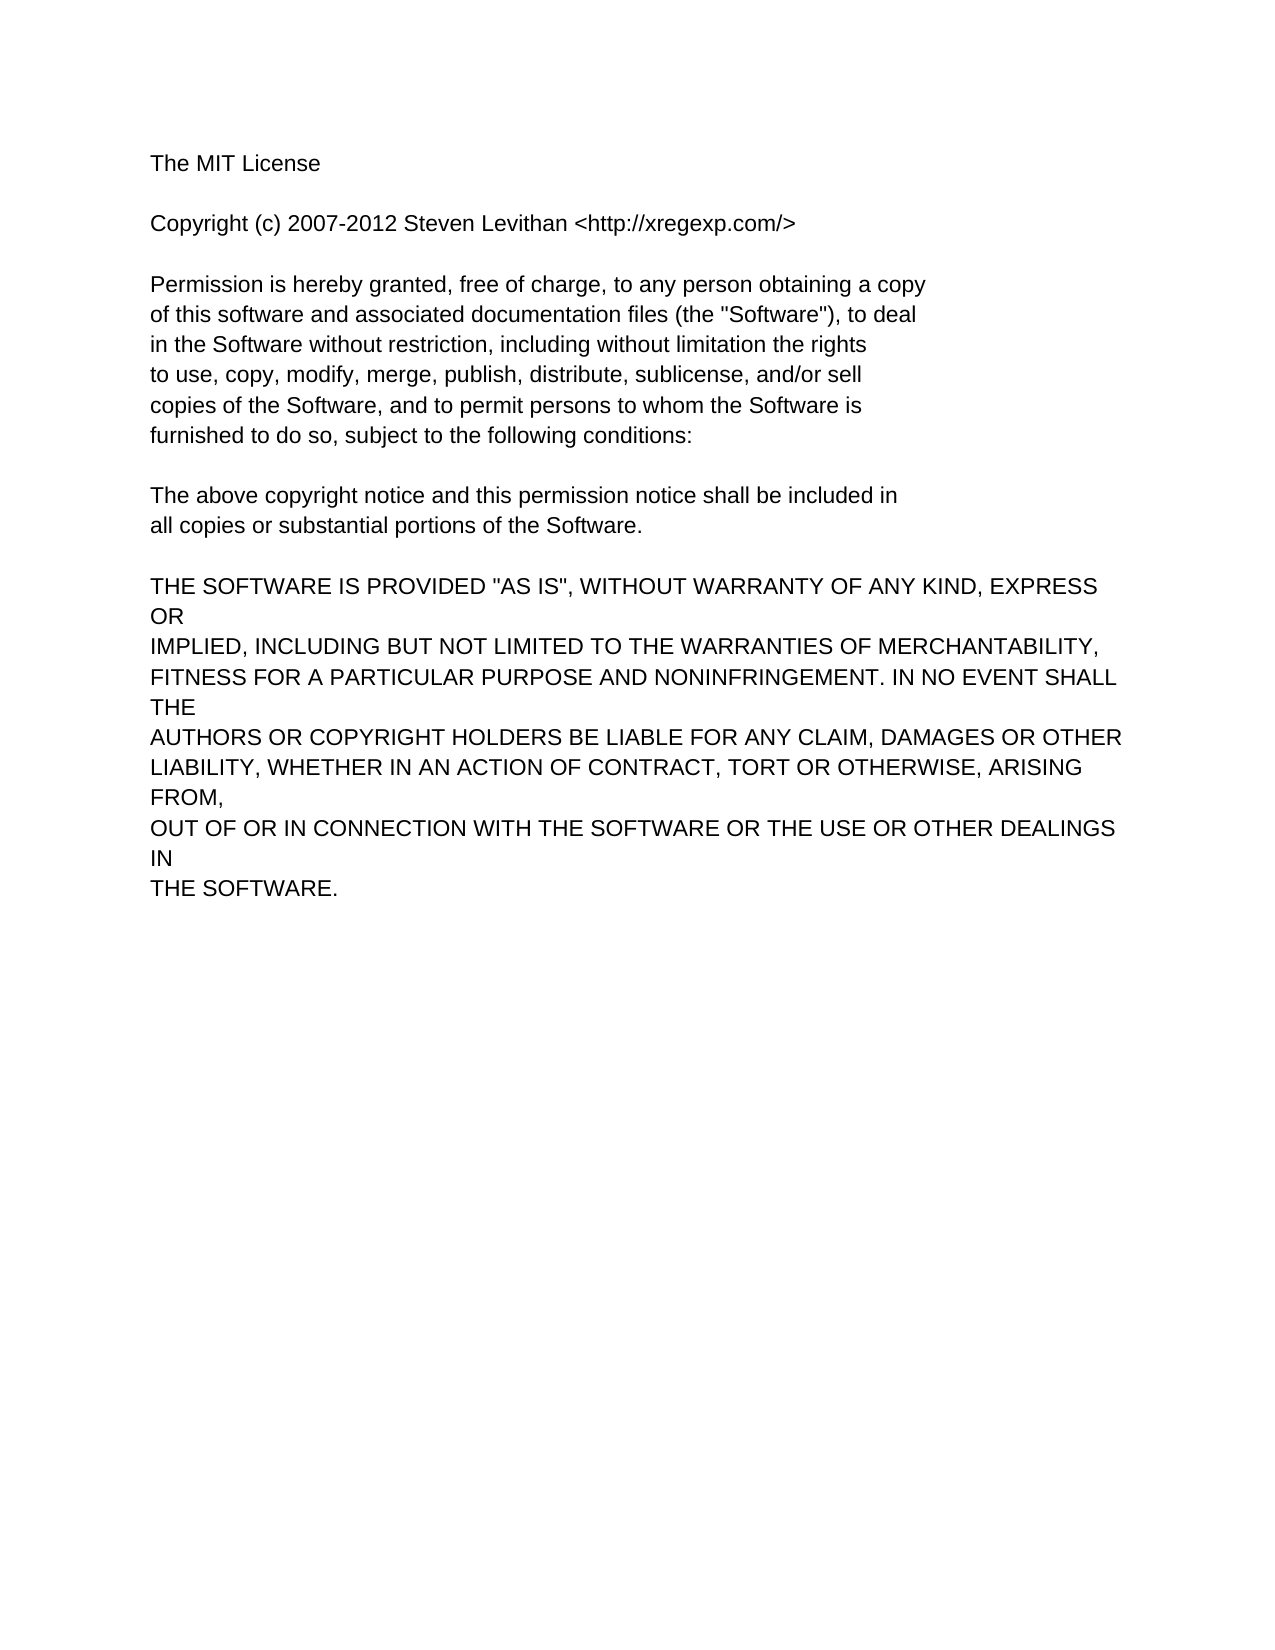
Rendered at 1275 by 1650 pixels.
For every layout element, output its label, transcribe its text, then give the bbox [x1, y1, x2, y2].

text THE SOFTWARE IS PROVIDED "AS IS", WITHOUT WARRANTY OF ANY KIND, EXPRESS OR [150, 573, 1125, 629]
text to use, copy, modify, merge, publish, distribute, sublicense, and/or sell [150, 361, 1125, 388]
text copies of the Software, and to permit persons to whom the Software is [150, 392, 1125, 418]
text FITNESS FOR A PARTICULAR PURPOSE AND NONINFRINGEMENT. IN NO EVENT SHALL THE [150, 663, 1125, 720]
text The above copyright notice and this permission notice shall be included in [150, 482, 1125, 509]
text Permission is hereby granted, free of charge, to any person obtaining a copy [150, 271, 1125, 297]
text Copyright (c) 2007-2012 Steven Levithan <http://xregexp.com/> [150, 210, 1125, 237]
text AUTHORS OR COPYRIGHT HOLDERS BE LIABLE FOR ANY CLAIM, DAMAGES OR OTHER [150, 724, 1125, 750]
text LIABILITY, WHETHER IN AN ACTION OF CONTRACT, TORT OR OTHERWISE, ARISING FROM, [150, 754, 1125, 811]
text furnished to do so, subject to the following conditions: [150, 422, 1125, 448]
text all copies or substantial portions of the Software. [150, 512, 1125, 539]
text IMPLIED, INCLUDING BUT NOT LIMITED TO THE WARRANTIES OF MERCHANTABILITY, [150, 633, 1125, 660]
text OUT OF OR IN CONNECTION WITH THE SOFTWARE OR THE USE OR OTHER DEALINGS IN [150, 814, 1125, 871]
text of this software and associated documentation files (the "Software"), to deal [150, 301, 1125, 327]
text in the Software without restriction, including without limitation the rights [150, 331, 1125, 358]
text THE SOFTWARE. [150, 875, 1125, 901]
text The MIT License [150, 150, 1125, 176]
